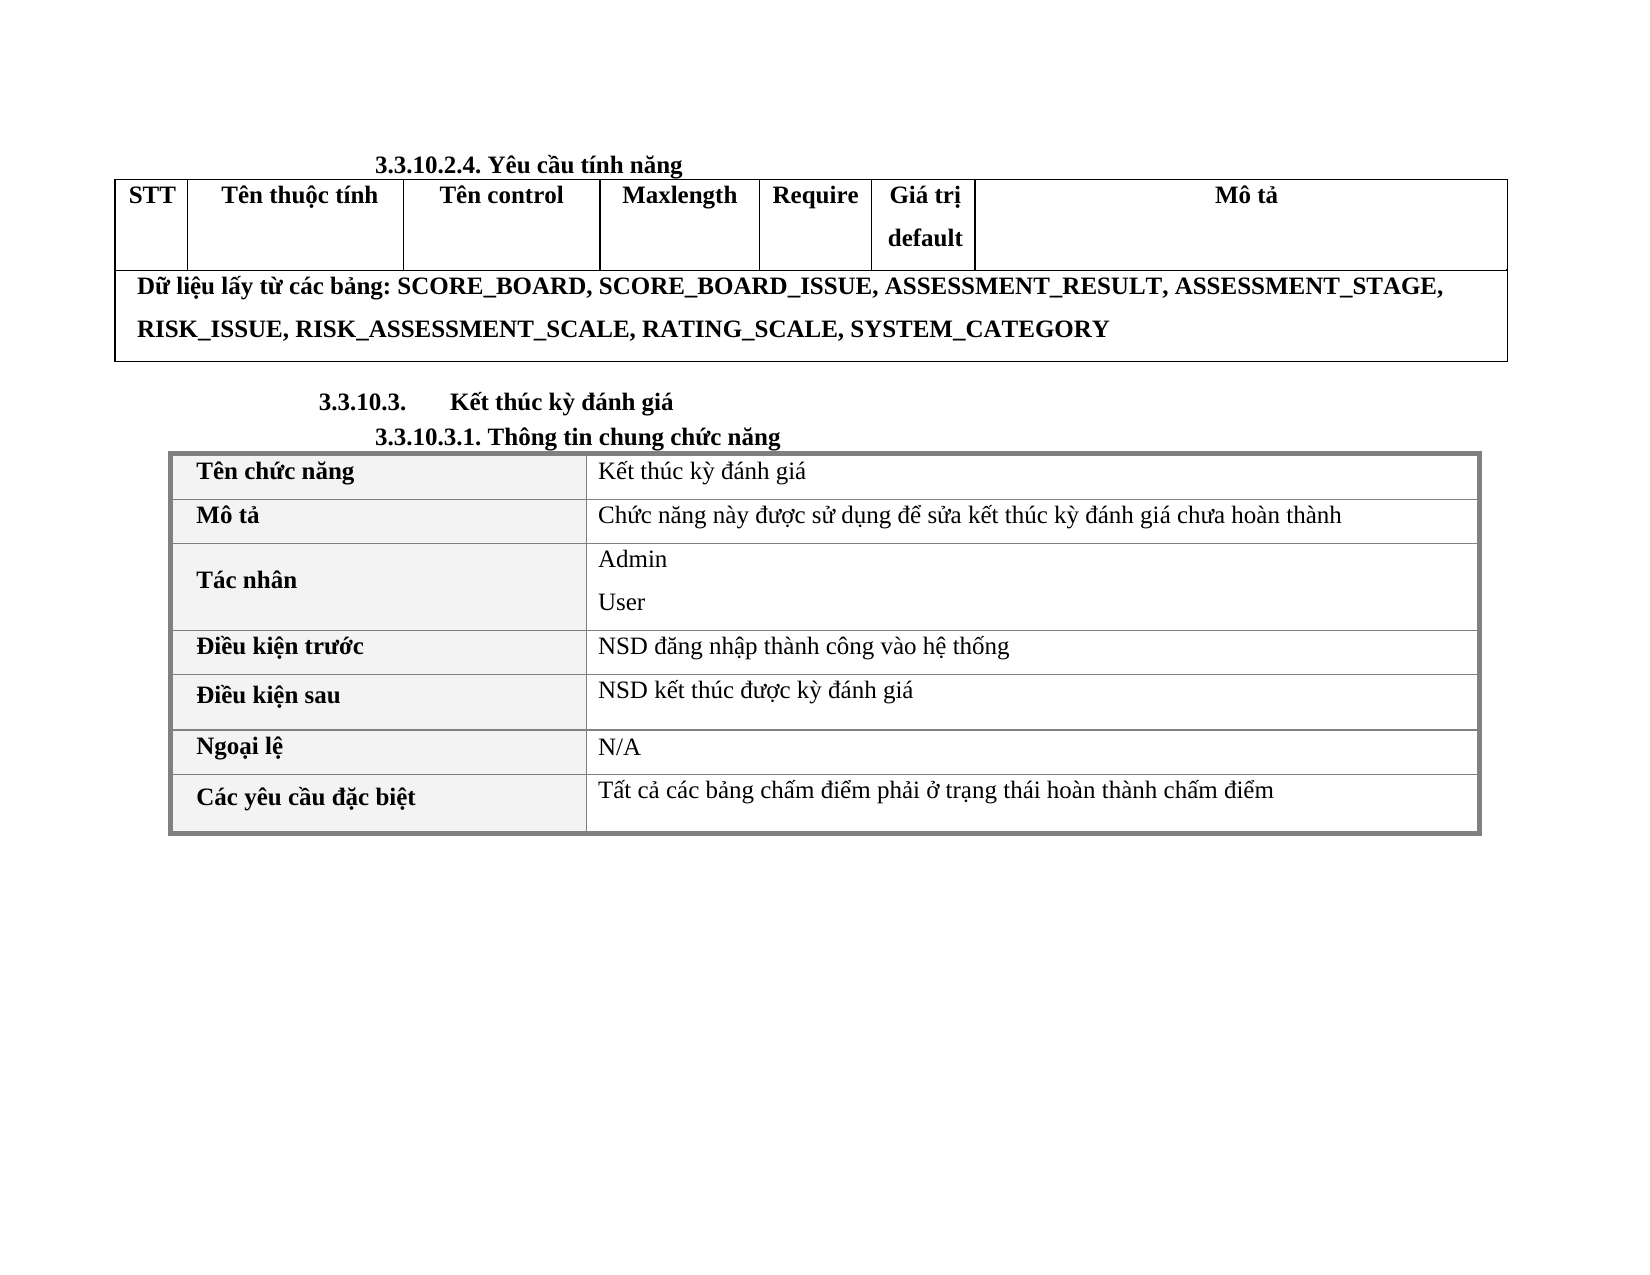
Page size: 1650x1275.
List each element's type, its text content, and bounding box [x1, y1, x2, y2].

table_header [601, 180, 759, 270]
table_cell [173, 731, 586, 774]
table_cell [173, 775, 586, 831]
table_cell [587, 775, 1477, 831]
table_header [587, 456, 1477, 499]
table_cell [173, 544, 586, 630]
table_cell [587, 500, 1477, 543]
subtitle Thông tin chung chức năng [375, 422, 1500, 451]
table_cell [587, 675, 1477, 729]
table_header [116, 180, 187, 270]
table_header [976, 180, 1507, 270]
subtitle Kết thúc kỳ đánh giá [319, 387, 1500, 416]
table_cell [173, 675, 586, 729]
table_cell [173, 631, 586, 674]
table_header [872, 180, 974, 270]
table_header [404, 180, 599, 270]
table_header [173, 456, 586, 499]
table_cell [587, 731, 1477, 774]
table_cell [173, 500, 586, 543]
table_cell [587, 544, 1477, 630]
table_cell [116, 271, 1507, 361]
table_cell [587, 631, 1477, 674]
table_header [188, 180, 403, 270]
subtitle Yêu cầu tính năng [375, 150, 1500, 179]
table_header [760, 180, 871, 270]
